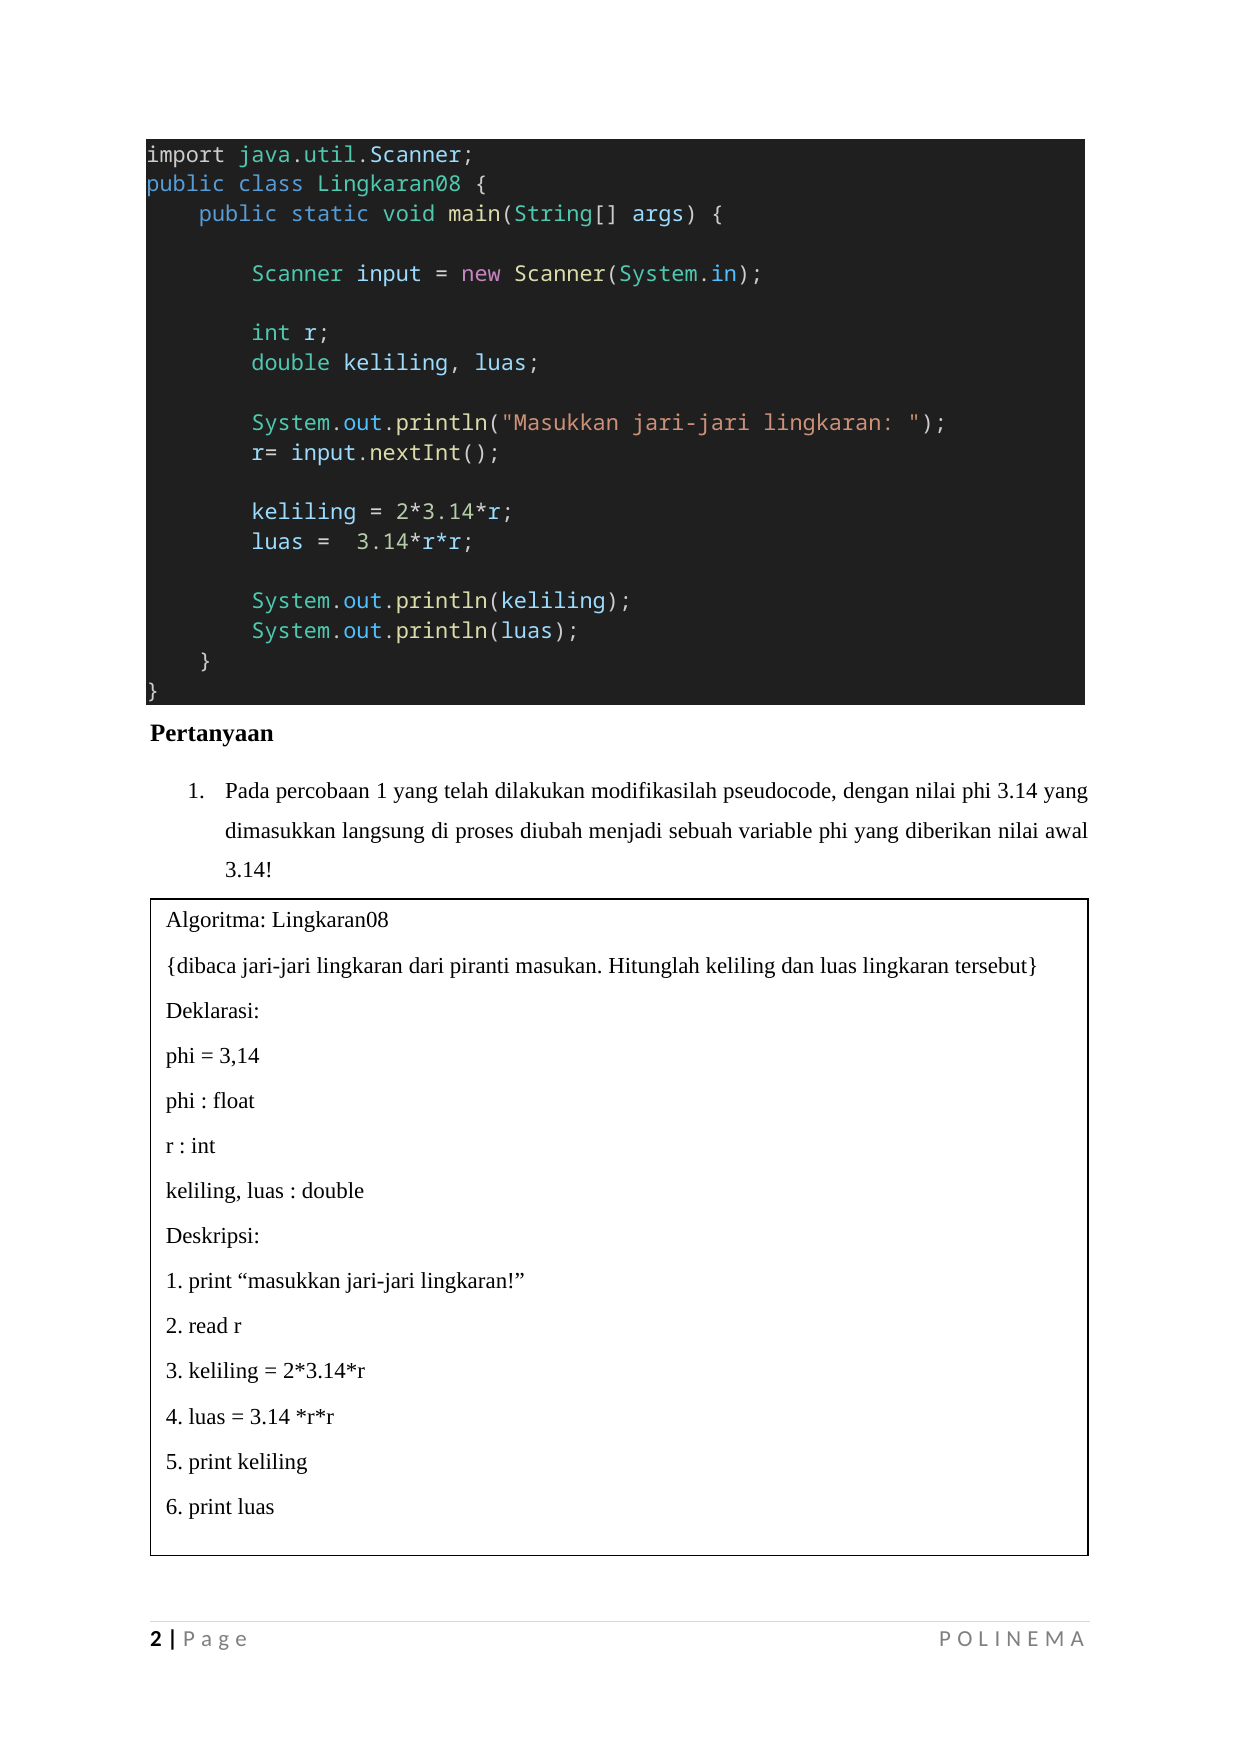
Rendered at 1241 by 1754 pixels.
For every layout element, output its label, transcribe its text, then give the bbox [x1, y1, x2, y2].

list Pada percobaan 1 yang telah dilakukan modifikasilah pseudocode, dengan nilai phi 3.14 yang dimasukkan langsung di proses diubah menjadi sebuah variable phi yang diberikan nilai awal 3.14! [187, 777, 1090, 925]
text Pertanyaan [150, 718, 1090, 746]
